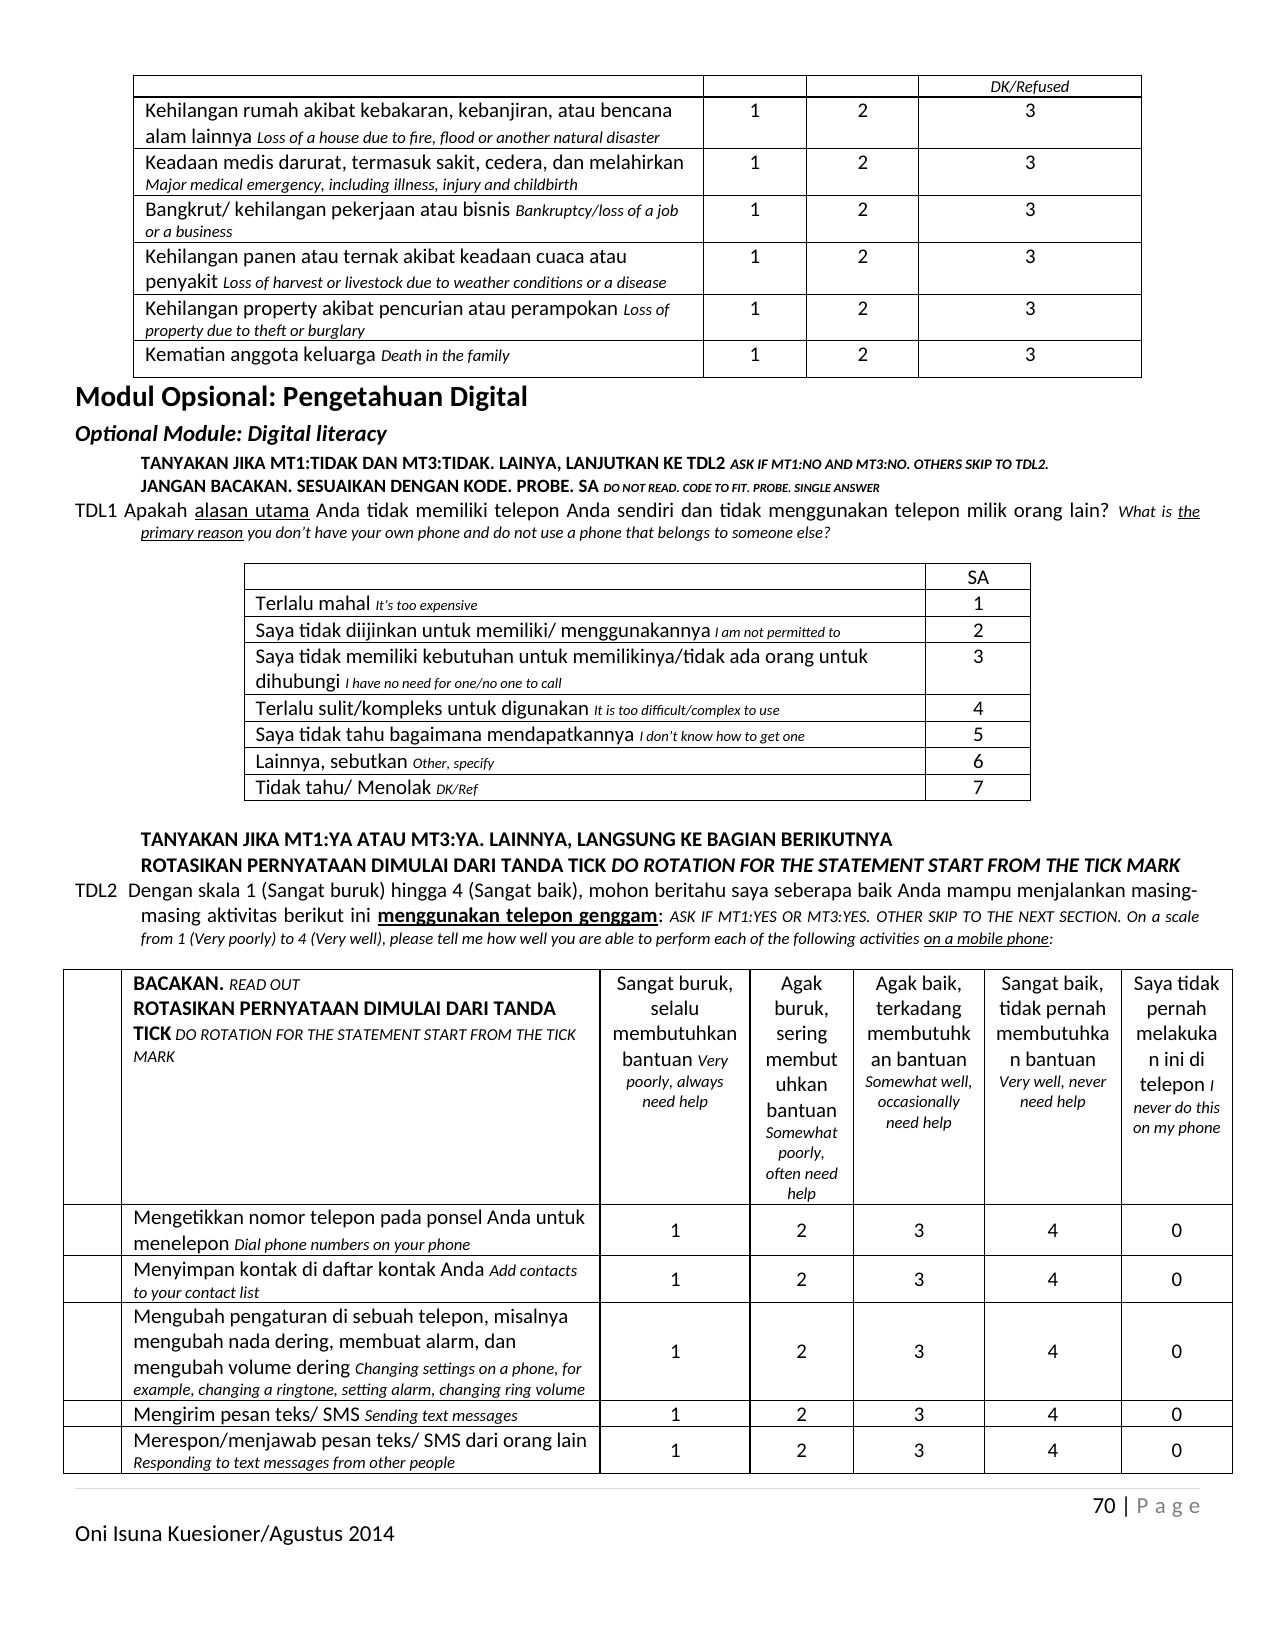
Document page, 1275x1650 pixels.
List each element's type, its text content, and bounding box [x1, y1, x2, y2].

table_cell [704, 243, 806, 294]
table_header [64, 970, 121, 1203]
text TANYAKAN JIKA MT1:TIDAK DAN MT3:TIDAK. LAINYA, LANJUTKAN KE TDL2 ASK IF MT1:NO AND MT3:NO. OTHERS SKIP TO TDL2. [75, 451, 1200, 474]
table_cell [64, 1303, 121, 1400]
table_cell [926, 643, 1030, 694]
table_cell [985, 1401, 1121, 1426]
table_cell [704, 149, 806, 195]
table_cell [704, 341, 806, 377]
text TDL1 Apakah alasan utama Anda tidak memiliki telepon Anda sendiri dan tidak menggunakan telepon milik orang lain? What is the primary reason you don’t have your own phone and do not use a phone that belongs to someone else? [75, 497, 1200, 543]
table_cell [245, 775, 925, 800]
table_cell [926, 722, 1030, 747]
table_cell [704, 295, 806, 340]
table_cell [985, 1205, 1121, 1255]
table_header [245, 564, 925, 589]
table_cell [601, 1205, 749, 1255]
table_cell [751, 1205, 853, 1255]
text TANYAKAN JIKA MT1:YA ATAU MT3:YA. LAINNYA, LANGSUNG KE BAGIAN BERIKUTNYA [75, 826, 1200, 852]
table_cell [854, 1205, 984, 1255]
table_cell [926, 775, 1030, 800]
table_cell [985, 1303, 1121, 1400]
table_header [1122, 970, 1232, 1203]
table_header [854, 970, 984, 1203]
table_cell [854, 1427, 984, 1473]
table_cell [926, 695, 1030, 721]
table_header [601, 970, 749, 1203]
text Optional Module: Digital literacy [75, 419, 1200, 447]
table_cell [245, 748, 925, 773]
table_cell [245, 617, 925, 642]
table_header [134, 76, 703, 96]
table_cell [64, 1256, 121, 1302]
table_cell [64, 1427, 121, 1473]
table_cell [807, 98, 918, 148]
text TDL2 Dengan skala 1 (Sangat buruk) hingga 4 (Sangat baik), mohon beritahu saya seberapa baik Anda mampu menjalankan masing-masing aktivitas berikut ini menggunakan telepon genggam: ASK IF MT1:YES OR MT3:YES. OTHER SKIP TO THE NEXT SECTION. On a scale from 1 (Very poorly) to 4 (Very well), please tell me how well you are able to perform each of the following activities on a mobile phone: [75, 877, 1200, 948]
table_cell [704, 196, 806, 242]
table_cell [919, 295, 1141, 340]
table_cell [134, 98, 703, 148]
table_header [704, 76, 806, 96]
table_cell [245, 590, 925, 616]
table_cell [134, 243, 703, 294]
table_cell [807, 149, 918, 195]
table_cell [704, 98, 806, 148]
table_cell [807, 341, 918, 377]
text Modul Opsional: Pengetahuan Digital [75, 378, 1200, 413]
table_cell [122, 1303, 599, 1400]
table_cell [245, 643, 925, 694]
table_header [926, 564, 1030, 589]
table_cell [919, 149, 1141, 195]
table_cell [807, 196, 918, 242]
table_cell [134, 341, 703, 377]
text JANGAN BACAKAN. SESUAIKAN DENGAN KODE. PROBE. SA DO NOT READ. CODE TO FIT. PROBE. SINGLE ANSWER [75, 474, 1200, 497]
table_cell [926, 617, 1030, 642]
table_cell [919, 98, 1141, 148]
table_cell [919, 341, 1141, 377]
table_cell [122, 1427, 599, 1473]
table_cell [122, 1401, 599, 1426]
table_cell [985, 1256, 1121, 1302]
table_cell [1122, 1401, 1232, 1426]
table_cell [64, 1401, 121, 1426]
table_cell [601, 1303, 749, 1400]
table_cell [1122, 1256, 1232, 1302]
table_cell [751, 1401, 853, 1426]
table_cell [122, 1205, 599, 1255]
text ROTASIKAN PERNYATAAN DIMULAI DARI TANDA TICK DO ROTATION FOR THE STATEMENT START FROM THE TICK MARK [75, 852, 1200, 877]
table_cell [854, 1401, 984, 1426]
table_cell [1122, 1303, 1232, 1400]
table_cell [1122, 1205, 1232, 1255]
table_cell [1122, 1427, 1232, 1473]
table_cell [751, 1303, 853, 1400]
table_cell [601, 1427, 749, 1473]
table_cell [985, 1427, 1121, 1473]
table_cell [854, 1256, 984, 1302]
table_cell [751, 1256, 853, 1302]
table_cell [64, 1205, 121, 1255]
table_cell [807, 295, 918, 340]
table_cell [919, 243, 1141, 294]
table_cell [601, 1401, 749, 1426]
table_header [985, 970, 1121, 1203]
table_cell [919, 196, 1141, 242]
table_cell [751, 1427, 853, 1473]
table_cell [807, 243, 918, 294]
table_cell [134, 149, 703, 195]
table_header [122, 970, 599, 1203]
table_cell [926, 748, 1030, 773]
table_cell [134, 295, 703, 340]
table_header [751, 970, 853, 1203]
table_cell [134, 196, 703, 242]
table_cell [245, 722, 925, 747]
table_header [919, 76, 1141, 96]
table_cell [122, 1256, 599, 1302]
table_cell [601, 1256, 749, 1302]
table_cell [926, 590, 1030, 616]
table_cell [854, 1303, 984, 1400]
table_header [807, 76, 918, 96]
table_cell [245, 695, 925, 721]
